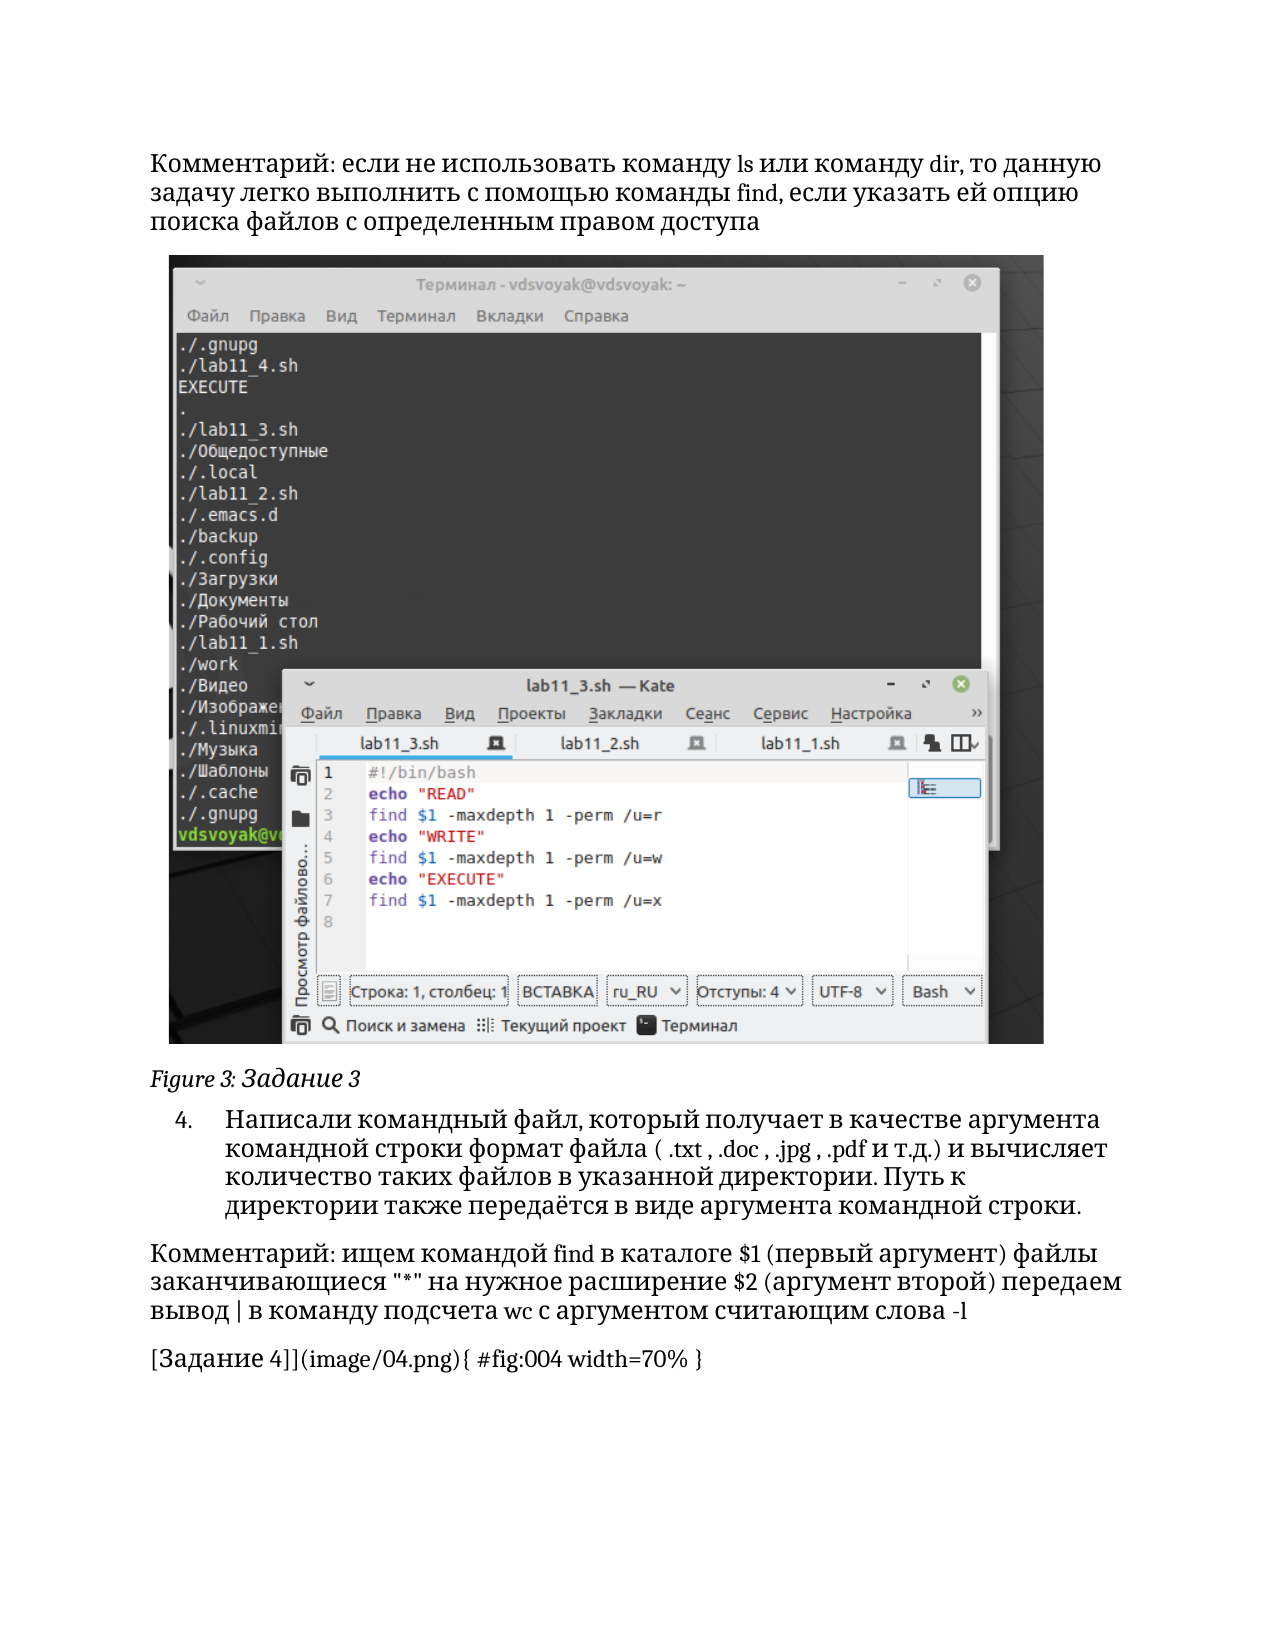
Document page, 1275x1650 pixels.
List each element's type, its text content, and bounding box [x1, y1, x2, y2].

picture [168, 255, 1044, 1044]
text Figure 3: Задание 3 [150, 1064, 1125, 1093]
list Написали командный файл, который получает в качестве аргумента командной строки формат файла ( .txt , .doc , .jpg , .pdf и т.д.) и вычисляет количество таких файлов в указанной директории. Путь к директории также передаётся в виде аргумента командной строки. [175, 1106, 1125, 1221]
text Комментарий: если не использовать команду ls или команду dir, то данную задачу легко выполнить с помощью команды find, если указать ей опцию поиска файлов с определенным правом доступа [150, 150, 1125, 236]
text Комментарий: ищем командой find в каталоге $1 (первый аргумент) файлы заканчивающиеся "*" на нужное расширение $2 (аргумент второй) передаем вывод | в команду подсчета wc с аргументом считающим слова -l [150, 1239, 1125, 1326]
text [Задание 4]](image/04.png){ #fig:004 width=70% } [150, 1344, 1125, 1373]
